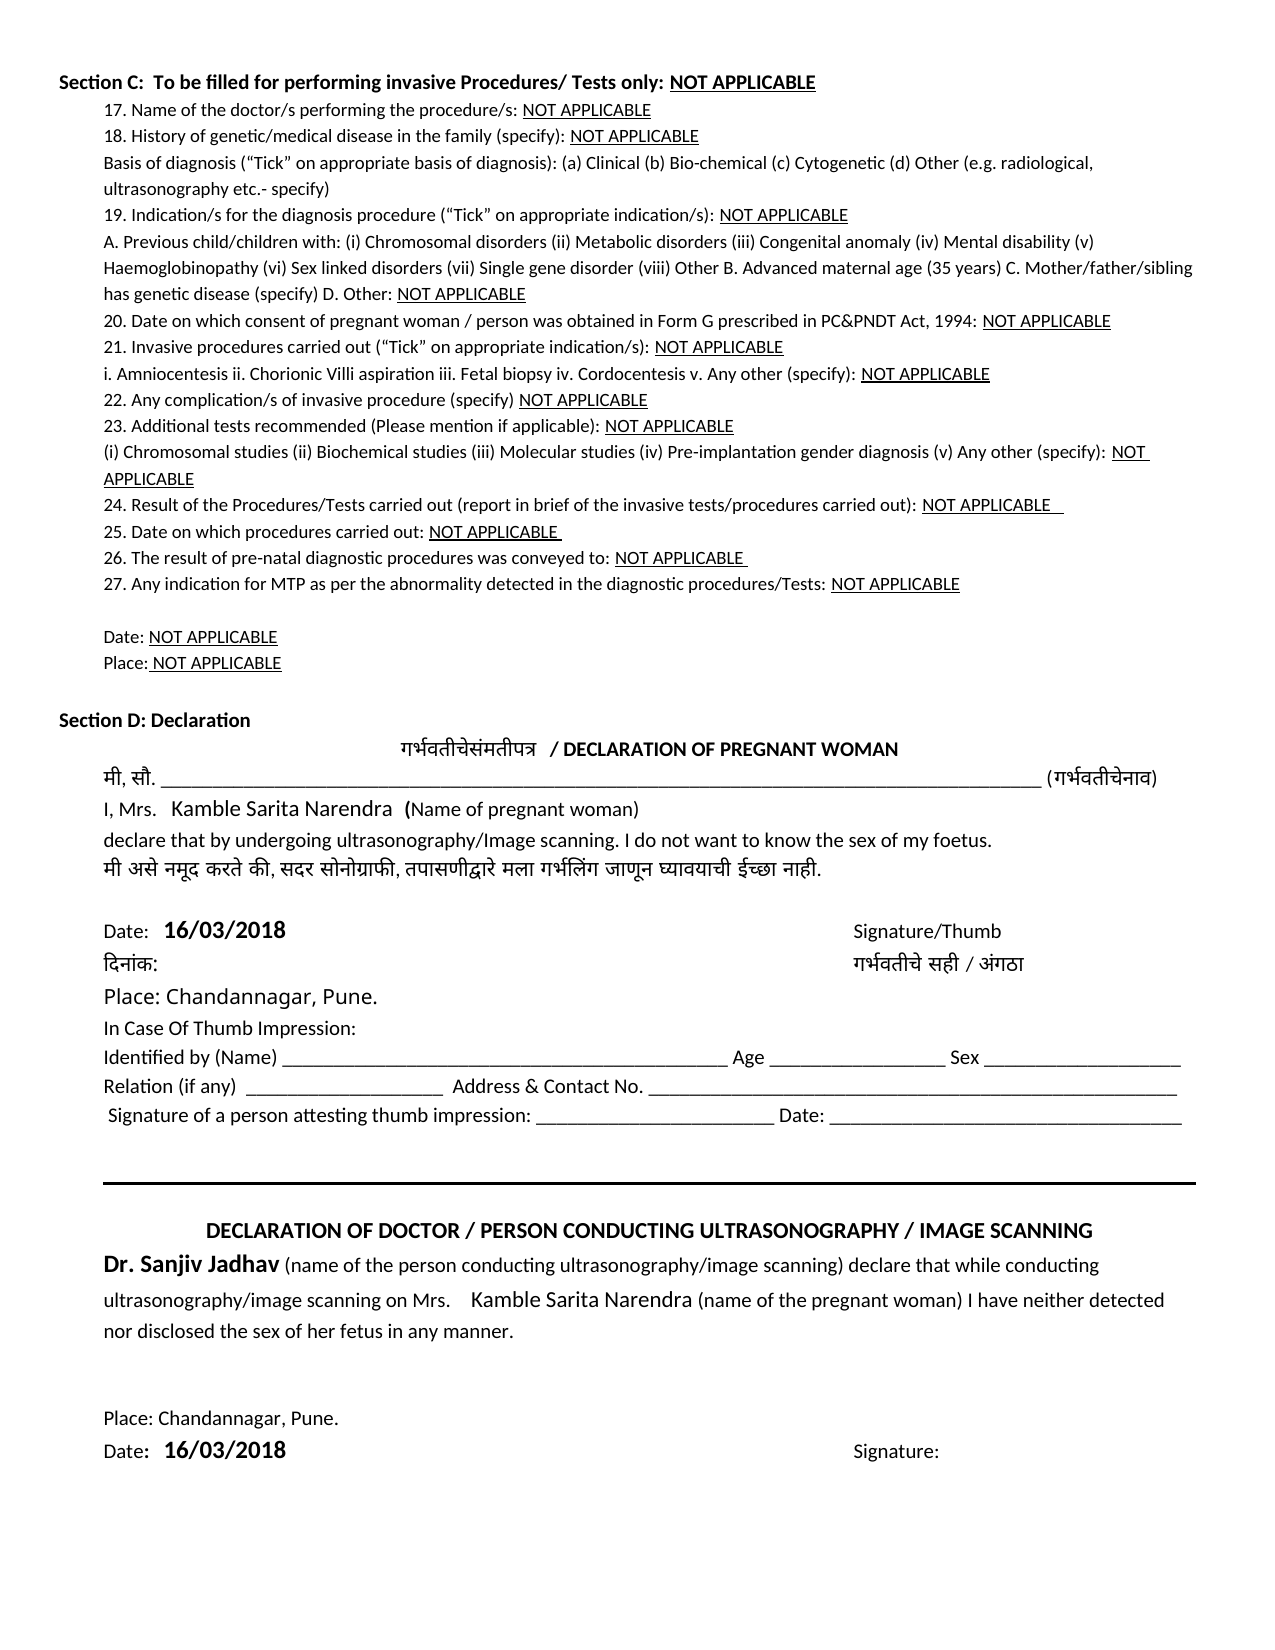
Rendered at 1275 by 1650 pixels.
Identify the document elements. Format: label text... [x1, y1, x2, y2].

text Place: Chandannagar, Pune. [103, 1405, 1196, 1430]
text 19. Indication/s for the diagnosis procedure (“Tick” on appropriate indication/s): NOT APPLICABLE [103, 203, 1196, 226]
text Relation (if any) ___________________ Address & Contact No. ___________________________________________________ [103, 1073, 1196, 1098]
text 27. Any indication for MTP as per the abnormality detected in the diagnostic procedures/Tests: NOT APPLICABLE [103, 572, 1196, 595]
text मी, सौ. _____________________________________________________________________________________ (गर्भवतीचेनाव) [103, 765, 1196, 791]
text declare that by undergoing ultrasonography/Image scanning. I do not want to know the sex of my foetus. [103, 827, 1196, 852]
text Place: Chandannagar, Pune. [103, 982, 1196, 1011]
text (i) Chromosomal studies (ii) Biochemical studies (iii) Molecular studies (iv) Pre-implantation gender diagnosis (v) Any other (specify): NOT APPLICABLE [103, 441, 1196, 490]
text 23. Additional tests recommended (Please mention if applicable): NOT APPLICABLE [103, 414, 1196, 437]
text I, Mrs. (Name of pregnant woman) [103, 794, 1196, 823]
text 17. Name of the doctor/s performing the procedure/s: NOT APPLICABLE [103, 98, 1196, 121]
text Date: Signature: [103, 1434, 1196, 1464]
text 25. Date on which procedures carried out: NOT APPLICABLE [103, 520, 1196, 543]
text Date: NOT APPLICABLE [103, 625, 1196, 648]
text Signature of a person attesting thumb impression: _______________________ Date: __________________________________ [103, 1102, 1196, 1182]
text Basis of diagnosis (“Tick” on appropriate basis of diagnosis): (a) Clinical (b) Bio-chemical (c) Cytogenetic (d) Other (e.g. radiological, ultrasonography etc.- specify) [103, 151, 1196, 200]
text 18. History of genetic/medical disease in the family (specify): NOT APPLICABLE [103, 124, 1196, 147]
text In Case Of Thumb Impression: [103, 1015, 1196, 1040]
text A. Previous child/children with: (i) Chromosomal disorders (ii) Metabolic disorders (iii) Congenital anomaly (iv) Mental disability (v) Haemoglobinopathy (vi) Sex linked disorders (vii) Single gene disorder (viii) Other B. Advanced maternal age (35 years) C. Mother/father/sibling has genetic disease (specify) D. Other: NOT APPLICABLE [103, 230, 1196, 306]
text 21. Invasive procedures carried out (“Tick” on appropriate indication/s): NOT APPLICABLE [103, 335, 1196, 358]
text i. Amniocentesis ii. Chorionic Villi aspiration iii. Fetal biopsy iv. Cordocentesis v. Any other (specify): NOT APPLICABLE [103, 362, 1196, 384]
text Date: Signature/Thumb [103, 914, 1196, 945]
text 20. Date on which consent of pregnant woman / person was obtained in Form G prescribed in PC&PNDT Act, 1994: NOT APPLICABLE [103, 309, 1196, 332]
text Identified by (Name) ___________________________________________ Age _________________ Sex ___________________ [103, 1044, 1196, 1069]
text मी असे नमूद करते की, सदर सोनोग्राफी, तपासणीद्वारे मला गर्भलिंग जाणून घ्यावयाची ईच्छा नाही. [103, 856, 1196, 882]
text 24. Result of the Procedures/Tests carried out (report in brief of the invasive tests/procedures carried out): NOT APPLICABLE [103, 493, 1196, 516]
text गर्भवतीचेसंमतीपत्र / DECLARATION OF PREGNANT WOMAN [103, 736, 1196, 762]
text Section C: To be filled for performing invasive Procedures/ Tests only: NOT APPLICABLE [0, 69, 1275, 94]
text दिनांक: गर्भवतीचे सही / अंगठा [103, 949, 1196, 978]
text 26. The result of pre-natal diagnostic procedures was conveyed to: NOT APPLICABLE [103, 546, 1196, 569]
text Dr. Sanjiv Jadhav (name of the person conducting ultrasonography/image scanning) declare that while conducting ultrasonography/image scanning on Mrs. (name of the pregnant woman) I have neither detected nor disclosed the sex of her fetus in any manner. [103, 1248, 1196, 1343]
text 22. Any complication/s of invasive procedure (specify) NOT APPLICABLE [103, 388, 1196, 411]
text DECLARATION OF DOCTOR / PERSON CONDUCTING ULTRASONOGRAPHY / IMAGE SCANNING [103, 1216, 1196, 1244]
text Place: NOT APPLICABLE [103, 652, 1196, 674]
text Section D: Declaration [59, 707, 1196, 732]
